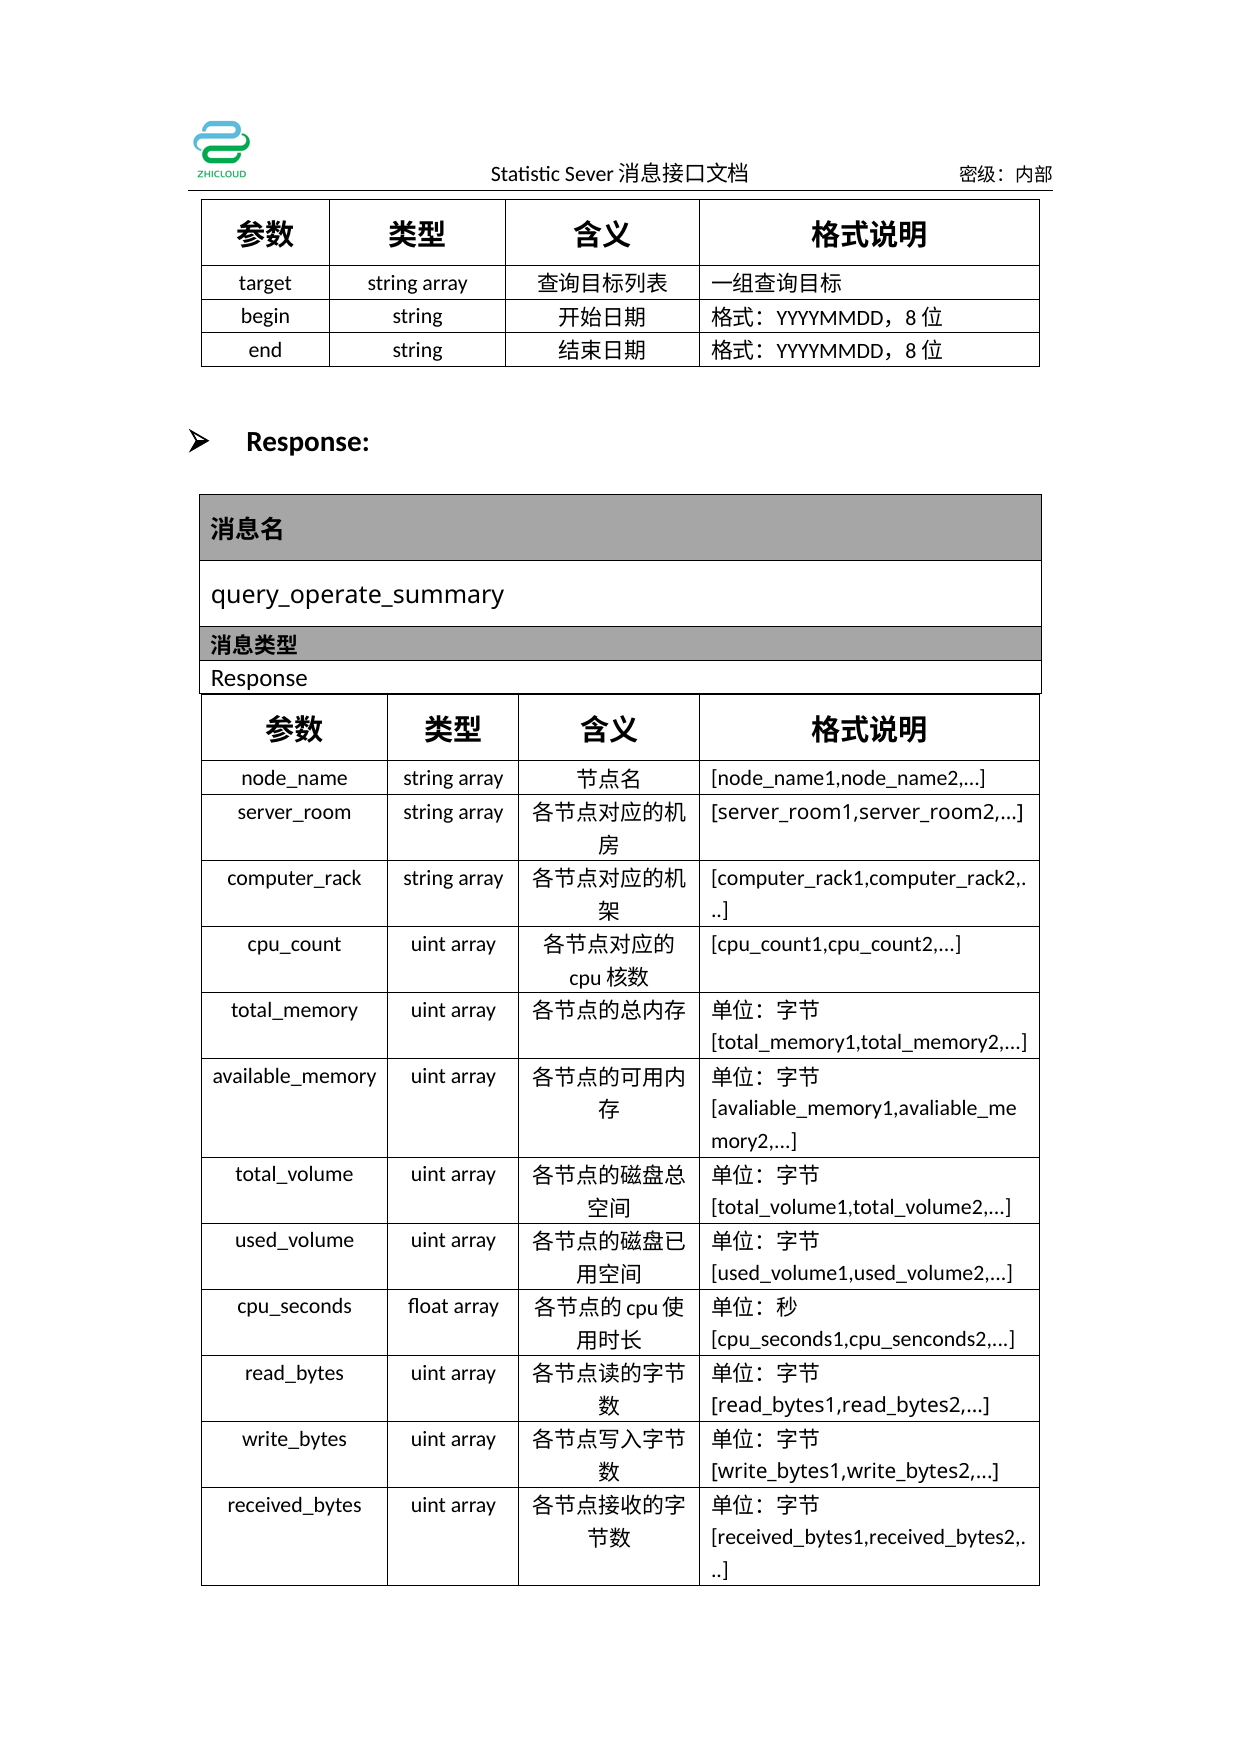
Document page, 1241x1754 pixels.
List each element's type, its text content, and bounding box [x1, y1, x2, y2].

table_cell 各节点对应的cpu核数 [519, 927, 699, 992]
table_cell available_memory [202, 1059, 387, 1157]
table_cell 单位：秒 [cpu_seconds1,cpu_senconds2,...] [700, 1290, 1039, 1355]
table_cell 各节点对应的机架 [519, 861, 699, 926]
table_header 类型 [330, 200, 505, 265]
table_cell 一组查询目标 [700, 266, 1039, 298]
table_cell string [330, 333, 505, 366]
table_cell uint array [388, 1059, 518, 1157]
table_cell uint array [388, 1422, 518, 1487]
list Response: [187, 408, 1053, 473]
table_cell string [330, 300, 505, 332]
table_cell 单位：字节[total_memory1,total_memory2,...] [700, 993, 1039, 1058]
table_cell target [202, 266, 329, 298]
table_cell [server_room1,server_room2,...] [700, 795, 1039, 860]
table_cell 结束日期 [506, 333, 699, 366]
table_cell 各节点的磁盘总空间 [519, 1158, 699, 1223]
picture [187, 118, 255, 182]
table_cell [cpu_count1,cpu_count2,...] [700, 927, 1039, 992]
table_cell total_memory [202, 993, 387, 1058]
table_cell 各节点的cpu使用时长 [519, 1290, 699, 1355]
table_cell computer_rack [202, 861, 387, 926]
table_cell 开始日期 [506, 300, 699, 332]
table_cell uint array [388, 1488, 518, 1585]
table_cell 各节点的可用内存 [519, 1059, 699, 1157]
table_cell 各节点的磁盘已用空间 [519, 1224, 699, 1289]
table_cell node_name [202, 761, 387, 794]
table_header 格式说明 [700, 200, 1039, 265]
table_cell 单位：字节 [read_bytes1,read_bytes2,...] [700, 1356, 1039, 1421]
table_cell 各节点接收的字节数 [519, 1488, 699, 1585]
table_cell read_bytes [202, 1356, 387, 1421]
table_cell 查询目标列表 [506, 266, 699, 298]
table_header 含义 [519, 695, 699, 760]
table_cell cpu_count [202, 927, 387, 992]
table_cell 各节点写入字节数 [519, 1422, 699, 1487]
table_cell string array [330, 266, 505, 298]
table_cell uint array [388, 993, 518, 1058]
table_cell string array [388, 795, 518, 860]
table_cell 单位：字节 [total_volume1,total_volume2,...] [700, 1158, 1039, 1223]
table_header 格式说明 [700, 695, 1039, 760]
table_cell 节点名 [519, 761, 699, 794]
table_header 含义 [506, 200, 699, 265]
table_header 消息名 [200, 495, 1041, 560]
table_cell query_operate_summary [200, 561, 1041, 626]
table_cell string array [388, 861, 518, 926]
table_header 参数 [202, 200, 329, 265]
table_cell server_room [202, 795, 387, 860]
table_cell 格式：YYYYMMDD，8位 [700, 300, 1039, 332]
table_cell 各节点对应的机房 [519, 795, 699, 860]
table_cell total_volume [202, 1158, 387, 1223]
table_header 类型 [388, 695, 518, 760]
table_cell uint array [388, 1356, 518, 1421]
table_cell [node_name1,node_name2,…] [700, 761, 1039, 794]
table_cell 各节点读的字节数 [519, 1356, 699, 1421]
table_cell float array [388, 1290, 518, 1355]
table_cell Response [200, 661, 1041, 693]
table_cell cpu_seconds [202, 1290, 387, 1355]
table_cell uint array [388, 927, 518, 992]
table_cell 单位：字节 [received_bytes1,received_bytes2,...] [700, 1488, 1039, 1585]
table_cell used_volume [202, 1224, 387, 1289]
table_cell 单位：字节 [avaliable_memory1,avaliable_memory2,...] [700, 1059, 1039, 1157]
table_cell 格式：YYYYMMDD，8位 [700, 333, 1039, 366]
table_cell 消息类型 [200, 627, 1041, 660]
table_header 参数 [202, 695, 387, 760]
table_cell [computer_rack1,computer_rack2,...] [700, 861, 1039, 926]
table_cell begin [202, 300, 329, 332]
table_cell string array [388, 761, 518, 794]
table_cell write_bytes [202, 1422, 387, 1487]
table_cell end [202, 333, 329, 366]
table_cell uint array [388, 1224, 518, 1289]
table_cell 单位：字节 [write_bytes1,write_bytes2,...] [700, 1422, 1039, 1487]
table_cell 各节点的总内存 [519, 993, 699, 1058]
table_cell received_bytes [202, 1488, 387, 1585]
table_cell uint array [388, 1158, 518, 1223]
table_cell 单位：字节 [used_volume1,used_volume2,...] [700, 1224, 1039, 1289]
